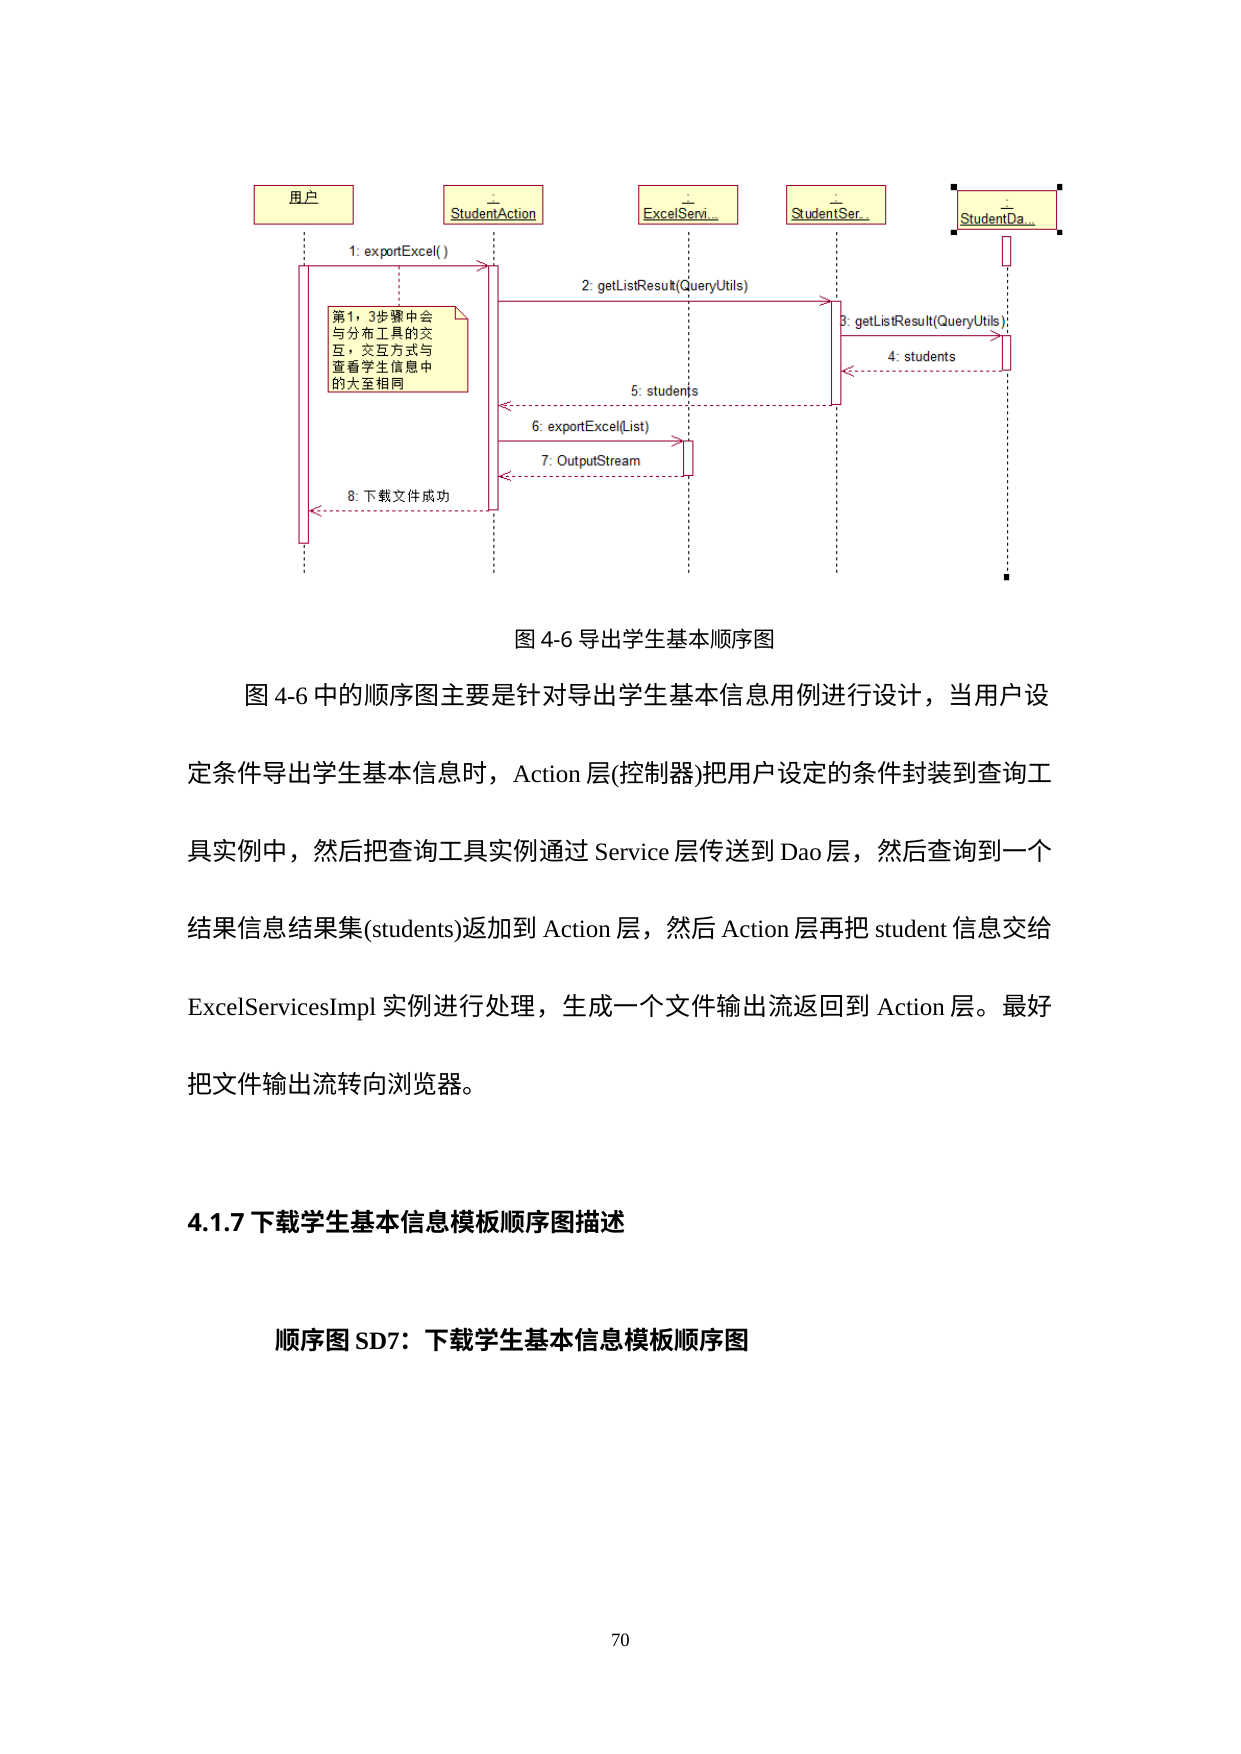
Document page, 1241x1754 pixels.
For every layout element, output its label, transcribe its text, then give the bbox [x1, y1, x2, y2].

text 图4-6 导出学生基本顺序图 [187, 622, 1053, 654]
picture [237, 162, 1103, 598]
text 图4-6中的顺序图主要是针对导出学生基本信息用例进行设计，当用户设定条件导出学生基本信息时，Action层(控制器)把用户设定的条件封装到查询工具实例中，然后把查询工具实例通过Service层传送到Dao层，然后查询到一个结果信息结果集(students)返加到Action层，然后Action层再把student信息交给ExcelServicesImpl实例进行处理，生成一个文件输出流返回到Action层。最好把文件输出流转向浏览器。 [187, 661, 1053, 1115]
text 顺序图SD7：下载学生基本信息模板顺序图 [187, 1306, 1053, 1371]
subtitle 4.1.7下载学生基本信息模板顺序图描述 [187, 1188, 1053, 1253]
